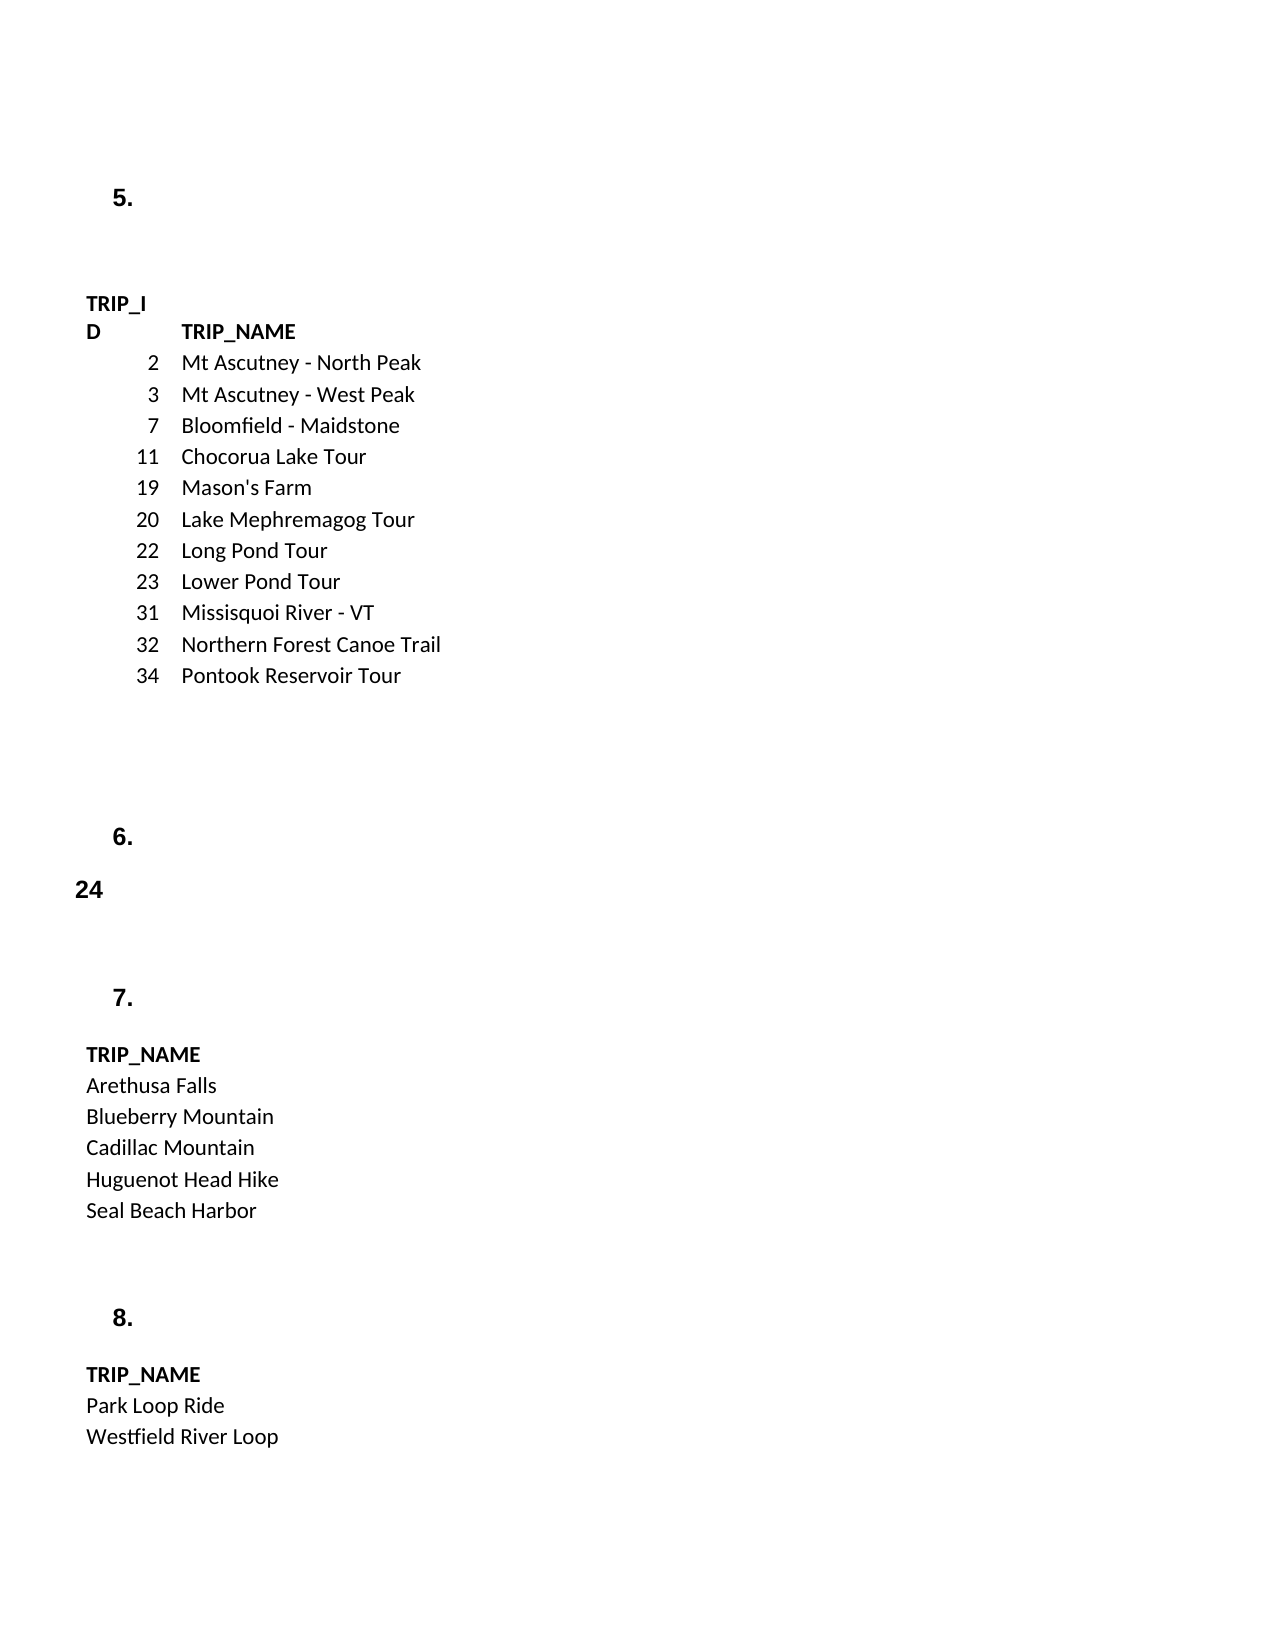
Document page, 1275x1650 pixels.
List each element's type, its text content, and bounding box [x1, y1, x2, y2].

text 24 [75, 875, 1200, 904]
table_cell Huguenot Head Hike [75, 1162, 564, 1193]
table_cell Lake Mephremagog Tour [170, 502, 677, 533]
table_cell Bloomfield - Maidstone [170, 408, 677, 439]
table_header TRIP_ID [75, 289, 170, 345]
table_cell Park Loop Ride [75, 1388, 558, 1419]
table_cell Blueberry Mountain [75, 1099, 564, 1130]
table_cell 7 [75, 408, 170, 439]
table_cell Seal Beach Harbor [75, 1193, 564, 1224]
table_cell Westfield River Loop [75, 1419, 558, 1450]
table_cell Mt Ascutney - North Peak [170, 345, 677, 377]
table_header TRIP_NAME [75, 1357, 558, 1388]
table_cell Cadillac Mountain [75, 1130, 564, 1162]
table_cell Pontook Reservoir Tour [170, 658, 677, 689]
table_cell 32 [75, 627, 170, 658]
table_cell 34 [75, 658, 170, 689]
table_cell 19 [75, 470, 170, 502]
table_header TRIP_NAME [170, 289, 677, 345]
table_cell Missisquoi River - VT [170, 595, 677, 627]
table_cell 31 [75, 595, 170, 627]
table_header TRIP_NAME [75, 1037, 564, 1068]
table_cell 11 [75, 439, 170, 470]
table_cell 22 [75, 533, 170, 564]
table_cell 20 [75, 502, 170, 533]
table_cell Lower Pond Tour [170, 564, 677, 595]
table_cell Northern Forest Canoe Trail [170, 627, 677, 658]
table_cell 3 [75, 377, 170, 408]
table_cell 2 [75, 345, 170, 377]
table_cell Chocorua Lake Tour [170, 439, 677, 470]
table_cell Mt Ascutney - West Peak [170, 377, 677, 408]
table_cell Long Pond Tour [170, 533, 677, 564]
table_cell Arethusa Falls [75, 1068, 564, 1099]
table_cell Mason's Farm [170, 470, 677, 502]
table_cell 23 [75, 564, 170, 595]
